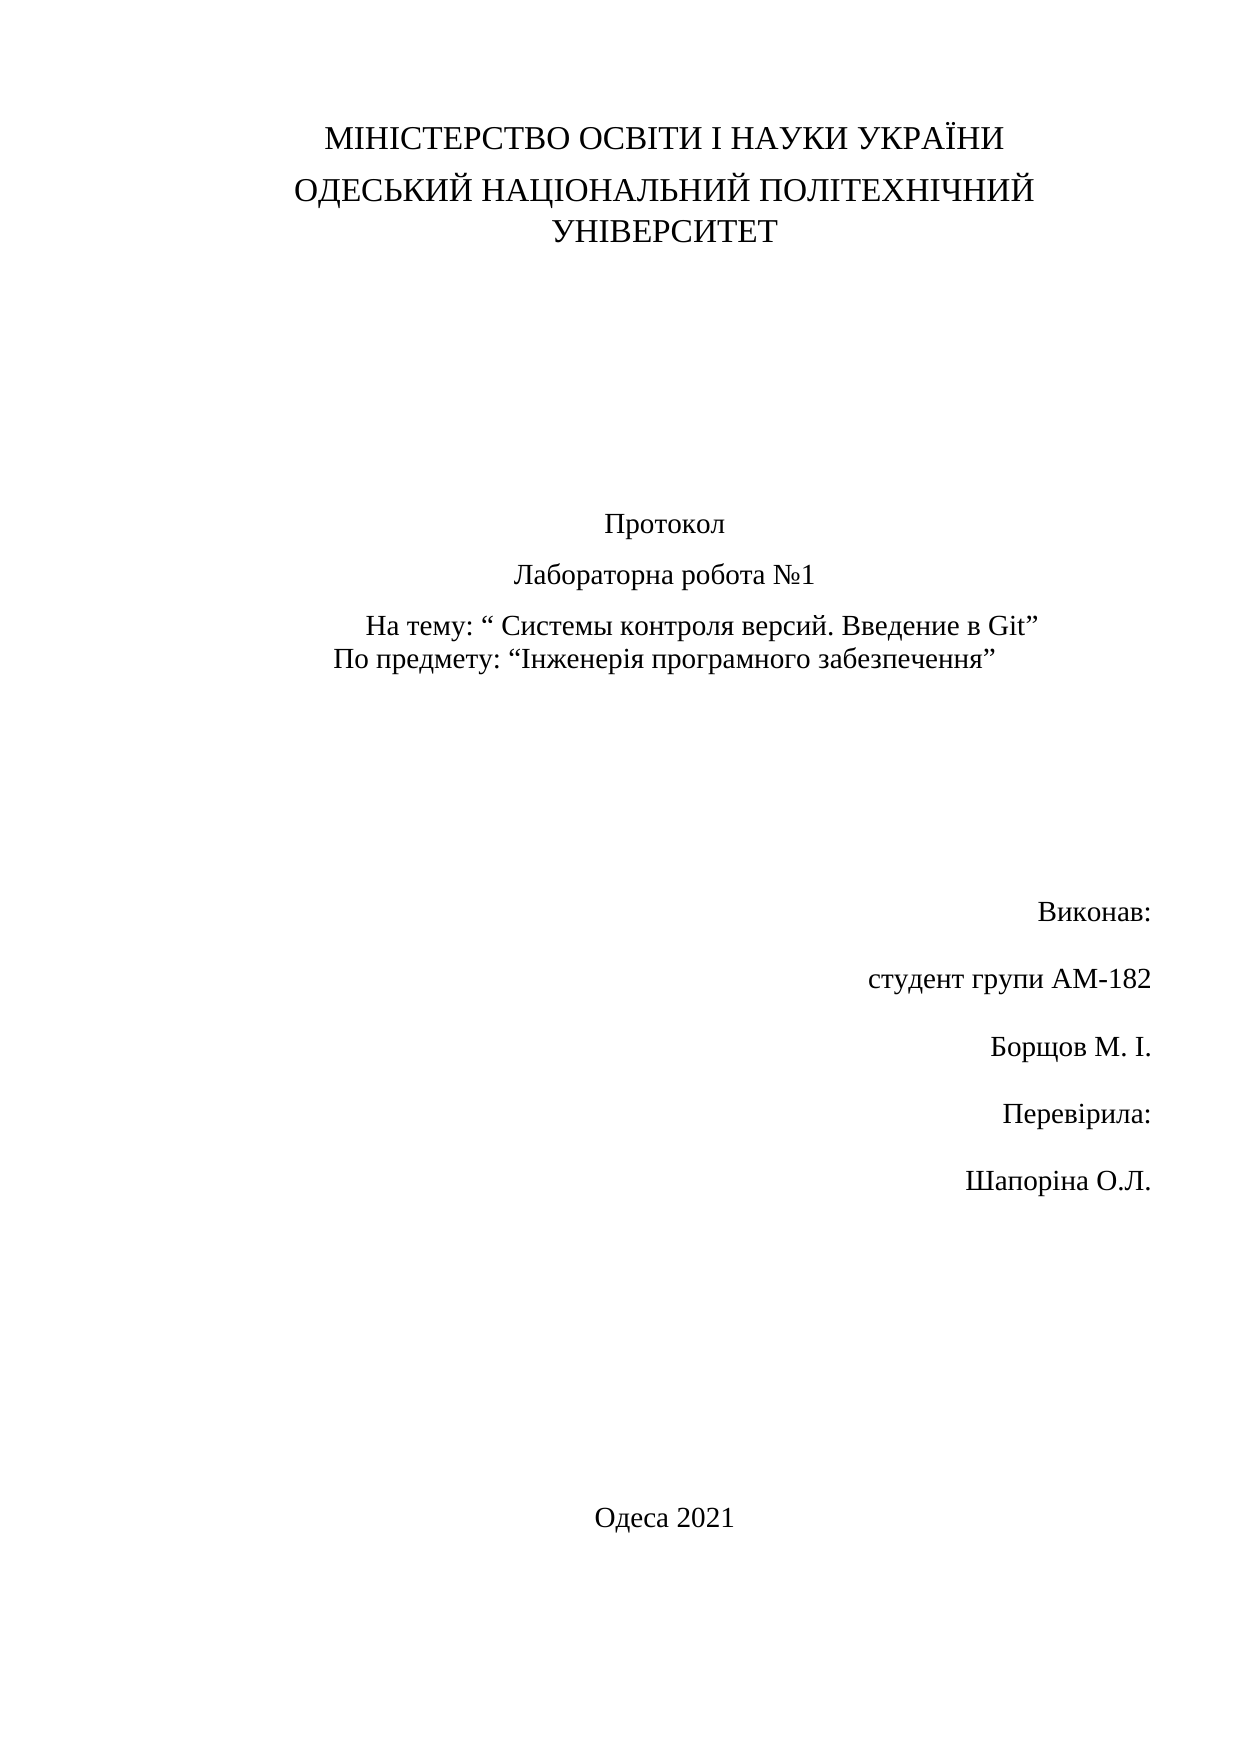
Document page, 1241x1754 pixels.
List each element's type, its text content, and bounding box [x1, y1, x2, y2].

text Борщов М. I. [177, 1029, 1152, 1062]
text Шапоріна О.Л. [177, 1163, 1152, 1197]
text Виконав: [177, 894, 1152, 927]
text МІНІСТЕРСТВО ОСВІТИ І НАУКИ УКРАЇНИ [177, 118, 1152, 156]
text Лабораторна робота №1 [177, 557, 1152, 591]
text ОДЕСЬКИЙ НАЦІОНАЛЬНИЙ ПОЛІТЕХНІЧНИЙ УНІВЕРСИТЕТ [177, 170, 1152, 249]
text На тему: “ Системы контроля версий. Введение в Git” [178, 608, 1152, 641]
text По предмету: “Інженерія програмного забезпечення” [177, 641, 1152, 675]
text cтудент групи АМ-182 [177, 961, 1152, 995]
text Перевірила: [177, 1096, 1152, 1130]
text Протокол [177, 506, 1152, 540]
text Одеса 2021 [177, 1501, 1152, 1534]
